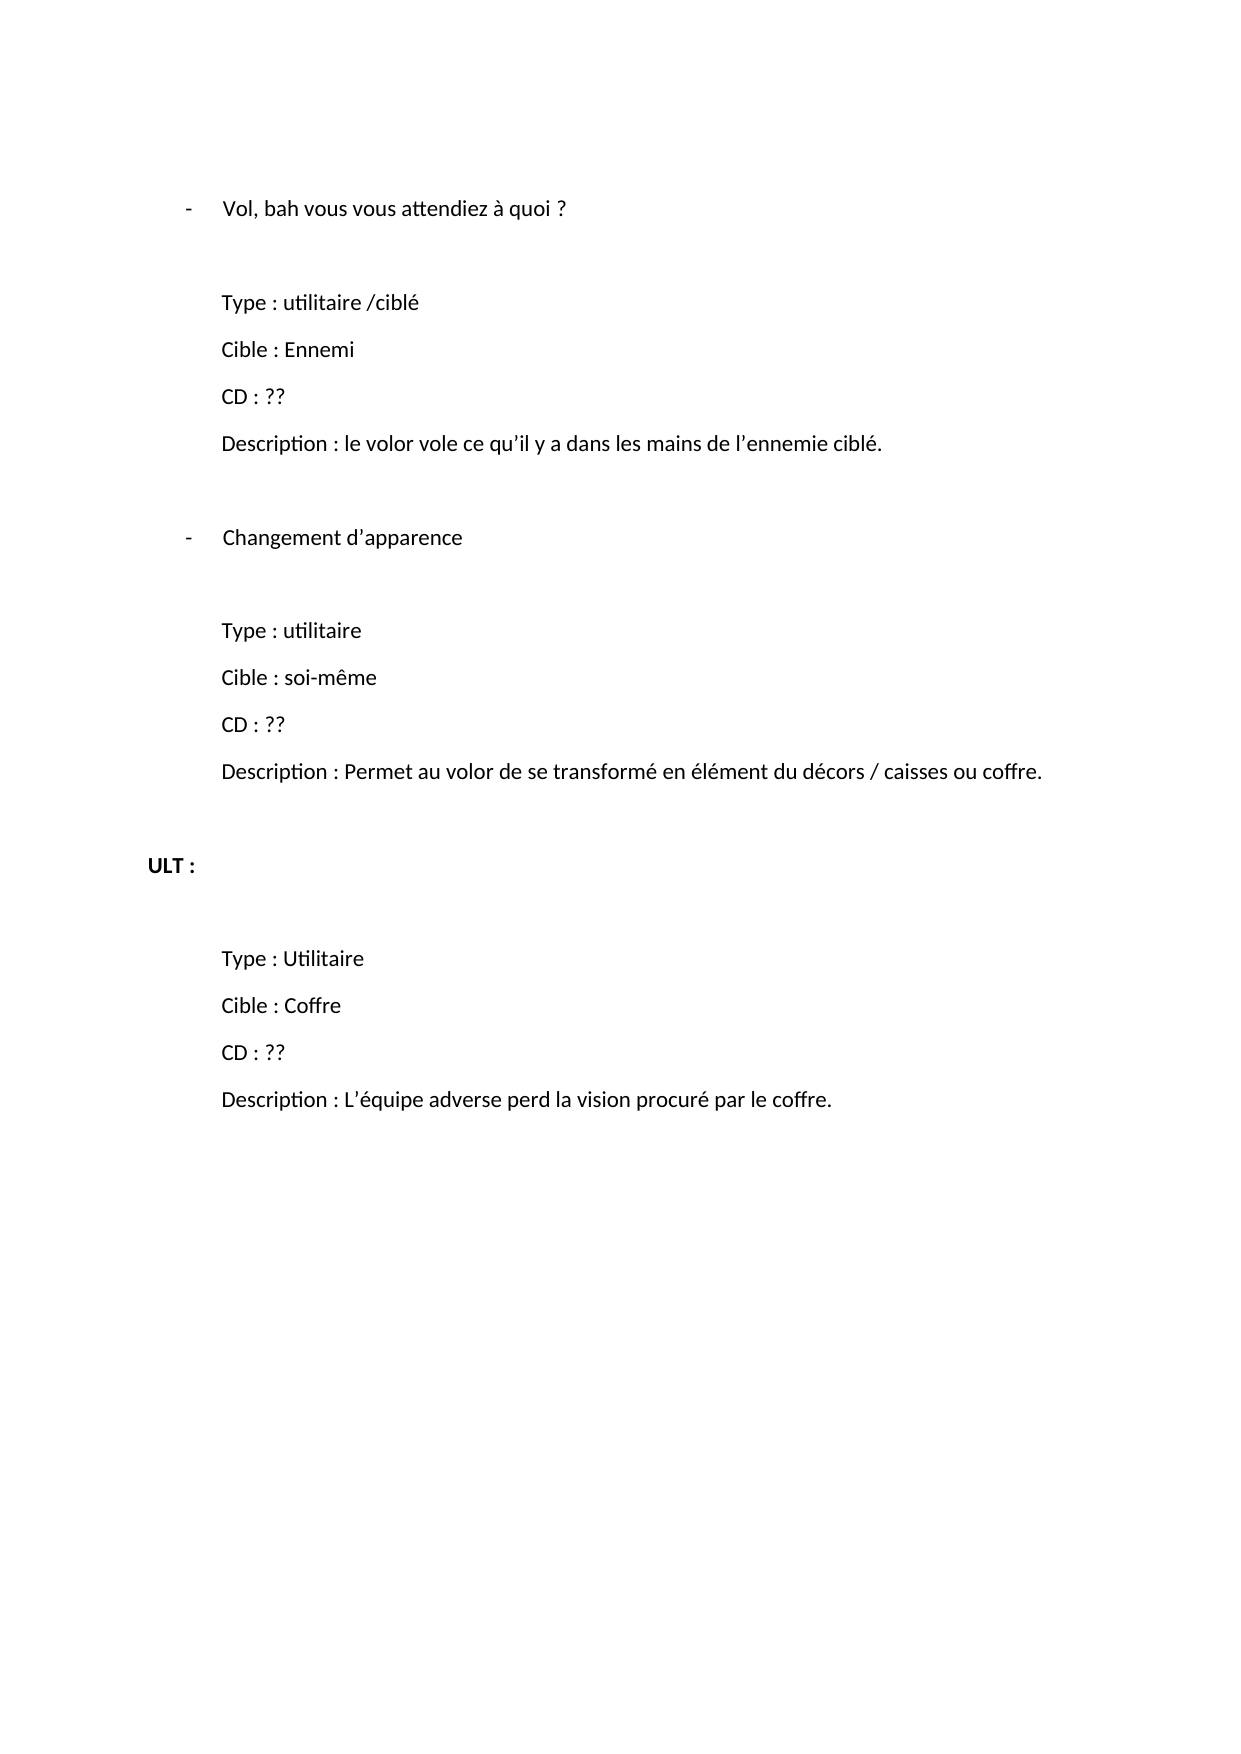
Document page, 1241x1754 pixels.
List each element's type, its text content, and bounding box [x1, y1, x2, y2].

text Type : utilitaire [148, 616, 1093, 644]
text Description : le volor vole ce qu’il y a dans les mains de l’ennemie ciblé. [148, 429, 1093, 457]
text Cible : Coffre [148, 991, 1093, 1019]
text ULT : [148, 851, 1093, 879]
text Type : Utilitaire [148, 944, 1093, 972]
text Cible : Ennemi [148, 335, 1093, 363]
text CD : ?? [148, 710, 1093, 738]
text CD : ?? [148, 382, 1093, 410]
text Description : L’équipe adverse perd la vision procuré par le coffre. [148, 1085, 1093, 1113]
text Type : utilitaire /ciblé [148, 288, 1093, 316]
text CD : ?? [148, 1038, 1093, 1066]
text Description : Permet au volor de se transformé en élément du décors / caisses ou coffre. [148, 757, 1093, 785]
text Cible : soi-même [148, 663, 1093, 691]
list Vol, bah vous vous attendiez à quoi ? [185, 194, 1093, 222]
list Changement d’apparence [185, 523, 1093, 551]
